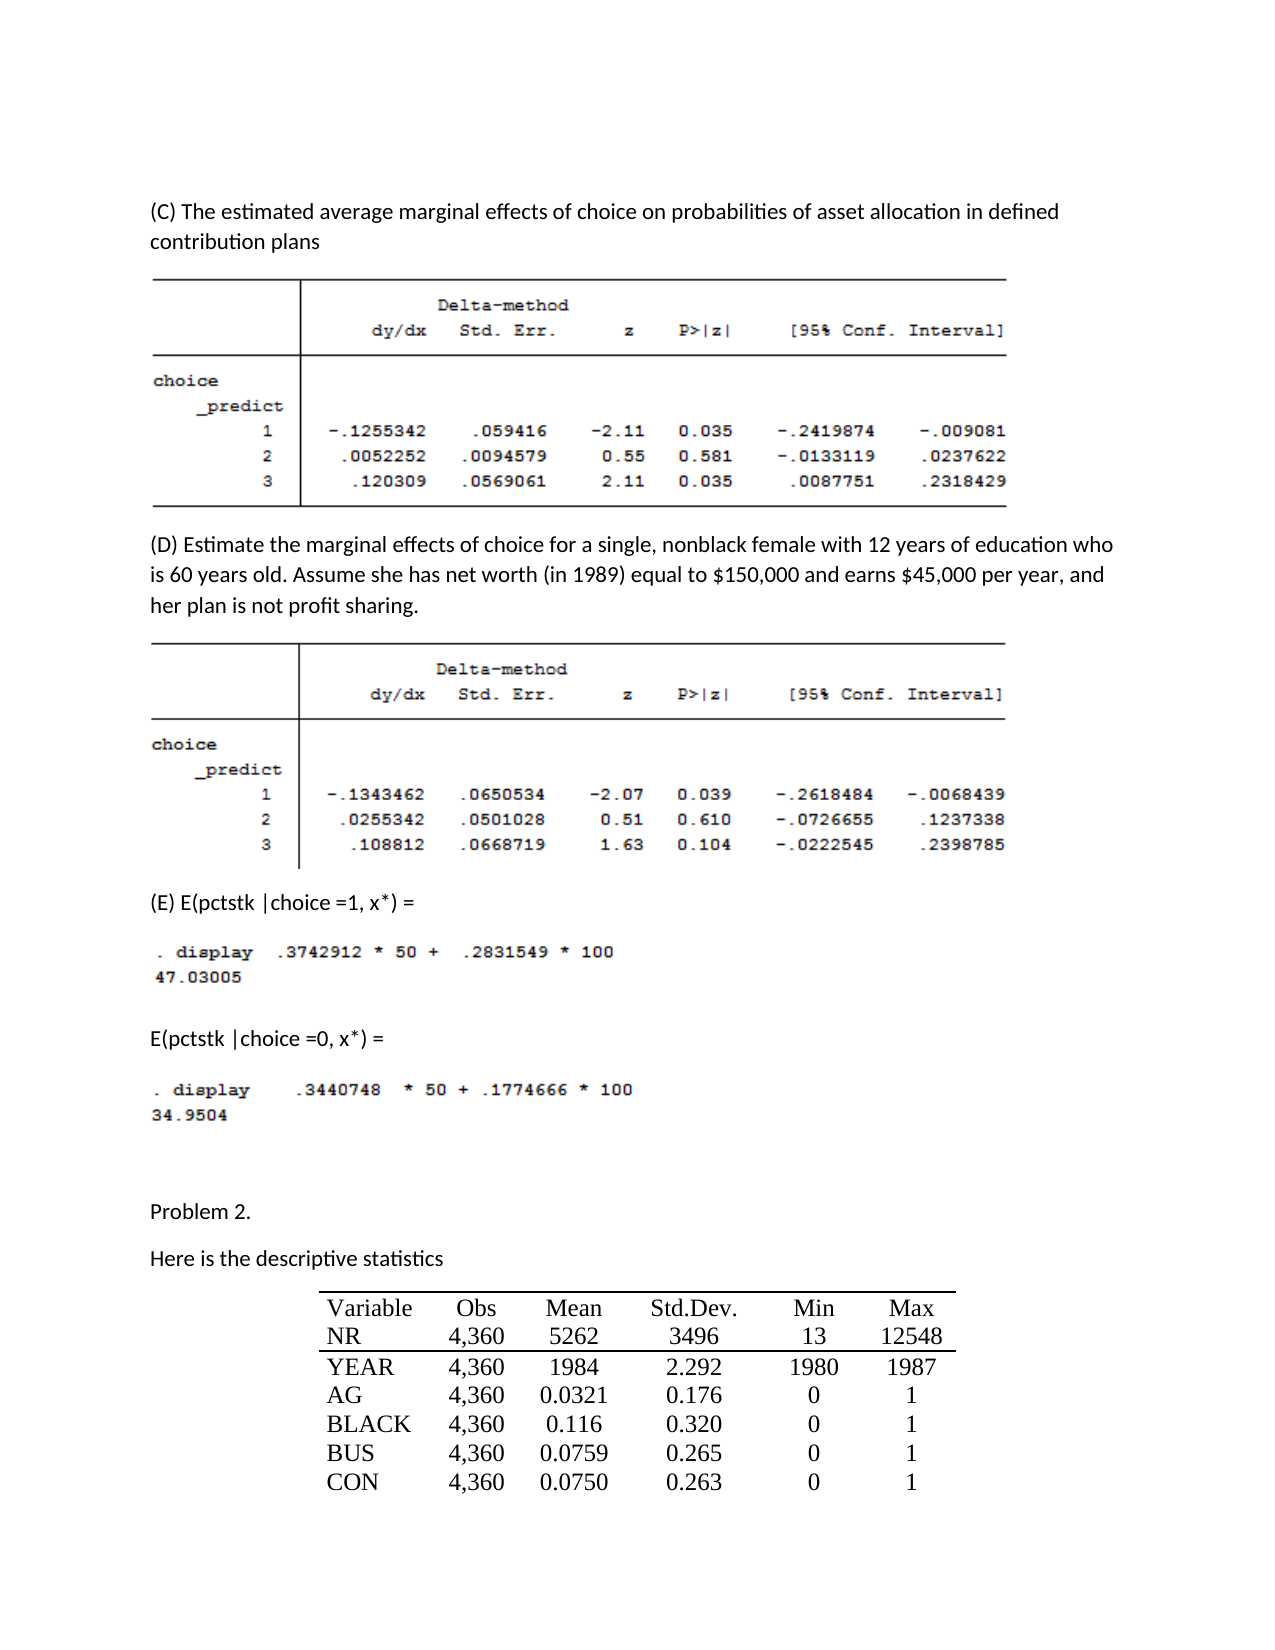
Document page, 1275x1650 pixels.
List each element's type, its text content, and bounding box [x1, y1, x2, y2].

table_cell 0 [761, 1380, 866, 1409]
table_cell 1 [866, 1467, 956, 1495]
table_cell 4,360 [431, 1380, 521, 1409]
table_cell 1 [866, 1438, 956, 1467]
table_cell YEAR [319, 1352, 431, 1380]
table_cell CON [319, 1467, 431, 1495]
table_cell 13 [761, 1321, 866, 1350]
table_cell 0.0321 [521, 1380, 626, 1409]
table_cell BLACK [319, 1409, 431, 1438]
text E(pctstk |choice =0, x*) = [150, 1024, 1125, 1052]
text Here is the descriptive statistics [150, 1244, 1125, 1272]
table_cell 12548 [866, 1321, 956, 1350]
table_cell 1980 [761, 1352, 866, 1380]
table_cell 4,360 [431, 1352, 521, 1380]
table_header Mean [521, 1293, 626, 1321]
table_cell 2.292 [626, 1352, 761, 1380]
table_cell 5262 [521, 1321, 626, 1350]
table_cell 0.176 [626, 1380, 761, 1409]
text Problem 2. [150, 1197, 1125, 1225]
table_cell 4,360 [431, 1467, 521, 1495]
table_cell 0.263 [626, 1467, 761, 1495]
table_cell 0.320 [626, 1409, 761, 1438]
text (E) E(pctstk |choice =1, x*) = [150, 888, 1125, 916]
table_header Std.Dev. [626, 1293, 761, 1321]
table_cell 1 [866, 1409, 956, 1438]
table_cell 1 [866, 1380, 956, 1409]
table_cell 0.265 [626, 1438, 761, 1467]
picture [150, 273, 1024, 512]
text (D) Estimate the marginal effects of choice for a single, nonblack female with 12 years of education who is 60 years old. Assume she has net worth (in 1989) equal to $150,000 and earns $45,000 per year, and her plan is not profit sharing. [150, 530, 1125, 619]
table_cell 0 [761, 1409, 866, 1438]
table_cell 1984 [521, 1352, 626, 1380]
table_header Variable [319, 1293, 431, 1321]
table_cell NR [319, 1321, 431, 1350]
picture [150, 637, 1018, 869]
table_cell 0.116 [521, 1409, 626, 1438]
picture [150, 1070, 663, 1132]
text (C) The estimated average marginal effects of choice on probabilities of asset allocation in defined contribution plans [150, 197, 1125, 255]
table_cell 0.0750 [521, 1467, 626, 1495]
table_cell 3496 [626, 1321, 761, 1350]
table_cell 0 [761, 1467, 866, 1495]
table_header Max [866, 1293, 956, 1321]
table_cell 4,360 [431, 1321, 521, 1350]
table_header Obs [431, 1293, 521, 1321]
table_cell BUS [319, 1438, 431, 1467]
table_cell AG [319, 1380, 431, 1409]
table_cell 1987 [866, 1352, 956, 1380]
table_cell 0 [761, 1438, 866, 1467]
picture [150, 934, 644, 1005]
table_cell 0.0759 [521, 1438, 626, 1467]
table_cell 4,360 [431, 1438, 521, 1467]
table_cell 4,360 [431, 1409, 521, 1438]
table_header Min [761, 1293, 866, 1321]
